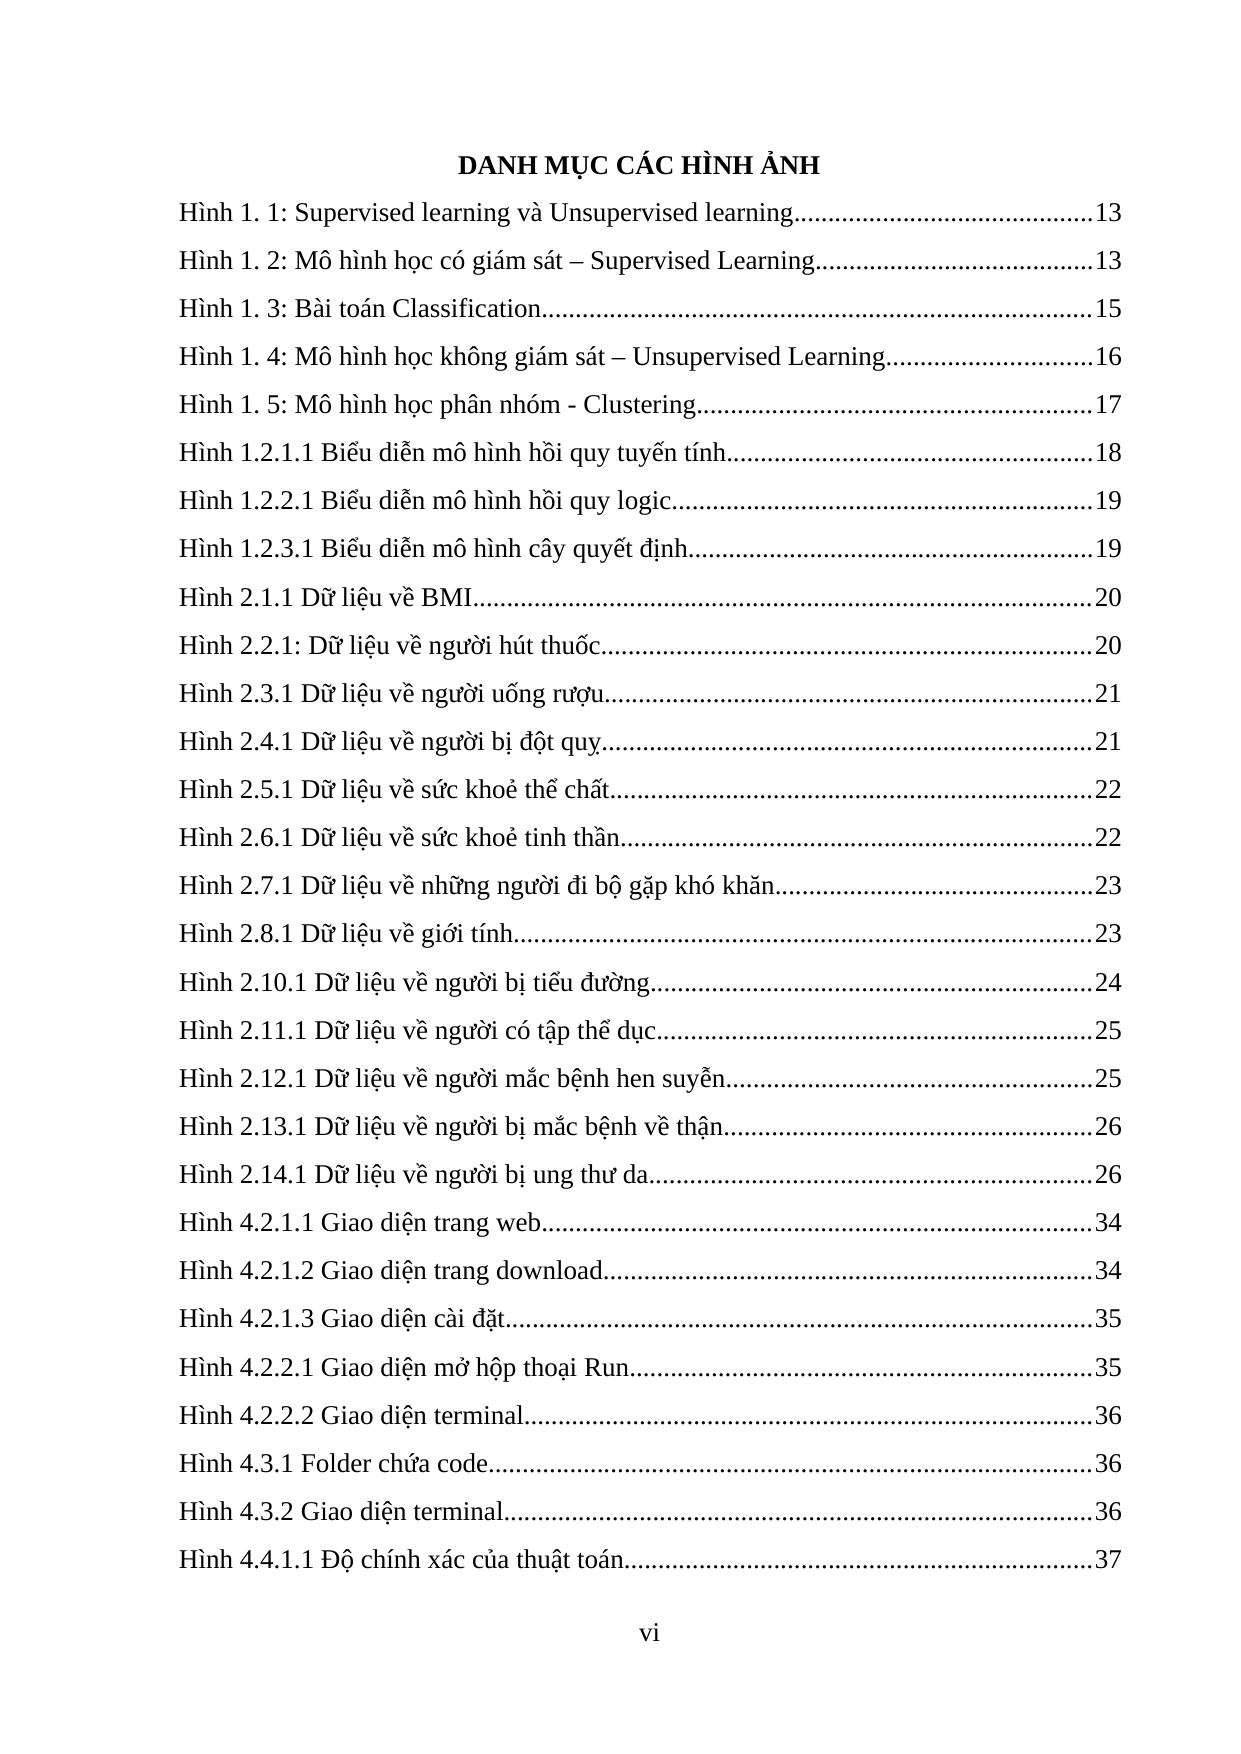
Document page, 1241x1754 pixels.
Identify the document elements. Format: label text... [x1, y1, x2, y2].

text Hình 2.6.1 Dữ liệu về sức khoẻ tinh thần 22 [179, 821, 1119, 852]
text Hình 2.7.1 Dữ liệu về những người đi bộ gặp khó khăn 23 [179, 869, 1119, 901]
text Hình 1.2.2.1 Biểu diễn mô hình hồi quy logic 19 [179, 484, 1119, 516]
text Hình 2.5.1 Dữ liệu về sức khoẻ thể chất 22 [179, 773, 1119, 804]
text Hình 4.2.1.1 Giao diện trang web 34 [179, 1206, 1119, 1237]
text Hình 4.3.2 Giao diện terminal 36 [179, 1495, 1119, 1526]
text Hình 1. 5: Mô hình học phân nhóm - Clustering 17 [179, 388, 1119, 419]
text Hình 2.13.1 Dữ liệu về người bị mắc bệnh về thận 26 [179, 1110, 1119, 1141]
text Hình 2.2.1: Dữ liệu về người hút thuốc 20 [179, 629, 1119, 660]
text Hình 4.2.1.2 Giao diện trang download 34 [179, 1254, 1119, 1286]
text Hình 4.3.1 Folder chứa code 36 [179, 1447, 1119, 1478]
text Hình 2.4.1 Dữ liệu về người bị đột quỵ 21 [179, 725, 1119, 756]
text Hình 2.10.1 Dữ liệu về người bị tiểu đường 24 [179, 966, 1119, 997]
text Hình 2.8.1 Dữ liệu về giới tính 23 [179, 917, 1119, 949]
text Hình 1. 1: Supervised learning và Unsupervised learning 13 [179, 196, 1119, 227]
text Hình 1.2.3.1 Biểu diễn mô hình cây quyết định 19 [179, 532, 1119, 564]
subtitle DANH MỤC CÁC HÌNH ẢNH [177, 149, 1101, 180]
text Hình 4.2.1.3 Giao diện cài đặt 35 [179, 1302, 1119, 1334]
text Hình 1. 4: Mô hình học không giám sát – Unsupervised Learning 16 [179, 340, 1119, 371]
text Hình 4.4.1.1 Độ chính xác của thuật toán 37 [179, 1543, 1119, 1574]
text Hình 2.12.1 Dữ liệu về người mắc bệnh hen suyễn 25 [179, 1062, 1119, 1093]
text Hình 2.14.1 Dữ liệu về người bị ung thư da 26 [179, 1158, 1119, 1189]
text Hình 2.1.1 Dữ liệu về BMI 20 [179, 581, 1119, 612]
text Hình 2.3.1 Dữ liệu về người uống rượu 21 [179, 677, 1119, 708]
text Hình 1. 3: Bài toán Classification 15 [179, 292, 1119, 323]
text Hình 2.11.1 Dữ liệu về người có tập thể dục 25 [179, 1014, 1119, 1045]
text Hình 1.2.1.1 Biểu diễn mô hình hồi quy tuyến tính 18 [179, 436, 1119, 467]
text Hình 4.2.2.2 Giao diện terminal 36 [179, 1399, 1119, 1430]
text Hình 4.2.2.1 Giao diện mở hộp thoại Run 35 [179, 1351, 1119, 1382]
text Hình 1. 2: Mô hình học có giám sát – Supervised Learning 13 [179, 244, 1119, 275]
